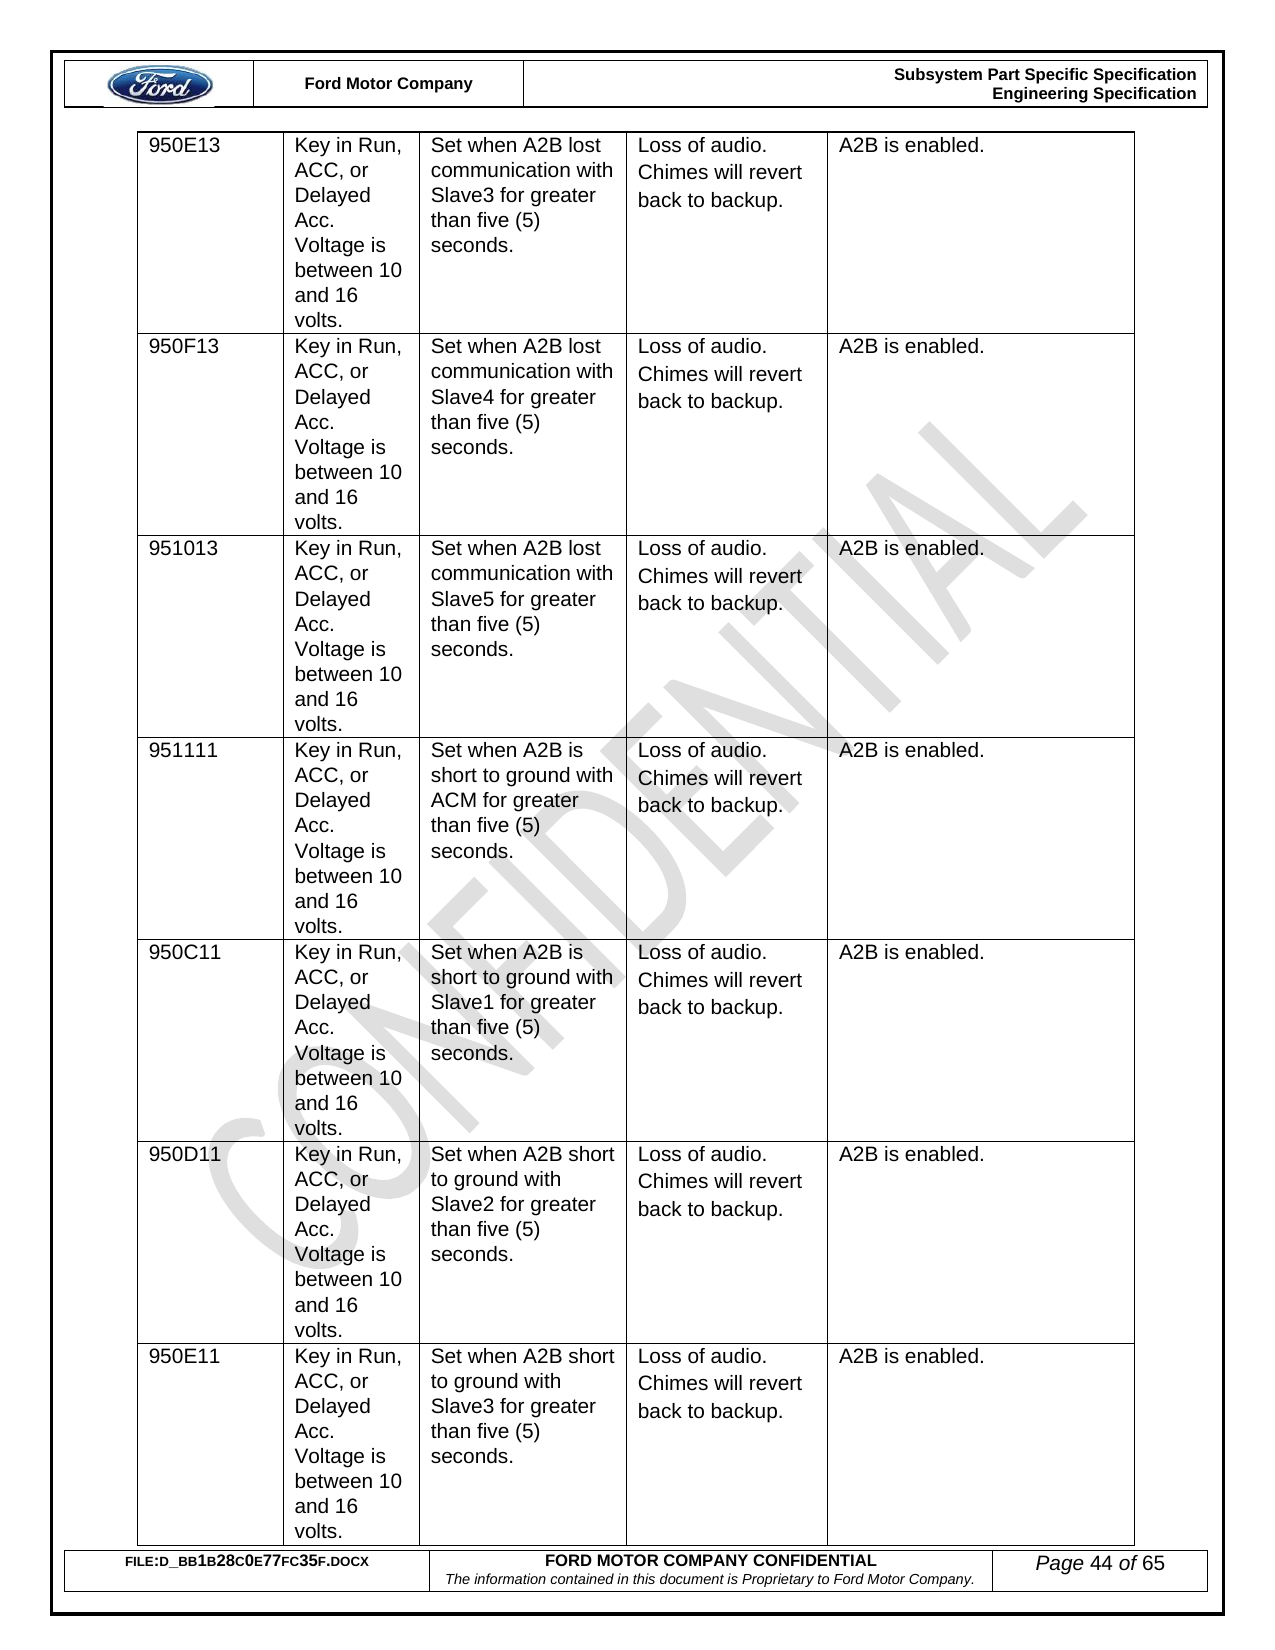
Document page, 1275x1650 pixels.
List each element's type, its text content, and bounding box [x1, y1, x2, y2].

table_cell Set when A2B is short to ground with Slave1 for greater than five (5) seconds. [420, 940, 626, 1141]
table_cell 951111 [138, 738, 283, 939]
table_cell Set when A2B is short to ground with ACM for greater than five (5) seconds. [420, 738, 626, 939]
table_cell Set when A2B lost communication with Slave5 for greater than five (5) seconds. [420, 536, 626, 737]
table_cell Loss of audio. Chimes will revert back to backup. [627, 738, 827, 939]
table_cell Set when A2B lost communication with Slave3 for greater than five (5) seconds. [420, 133, 626, 333]
table_cell 951013 [138, 536, 283, 737]
table_cell Key in Run, ACC, or Delayed Acc. Voltage is between 10 and 16 volts. [284, 334, 419, 535]
table_cell Loss of audio. Chimes will revert back to backup. [627, 940, 827, 1141]
table_cell 950E11 [138, 1344, 283, 1544]
table_cell 950D11 [138, 1142, 283, 1343]
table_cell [627, 1344, 827, 1544]
table_cell Loss of audio. Chimes will revert back to backup. [627, 1142, 827, 1343]
table_cell Loss of audio. Chimes will revert back to backup. [627, 536, 827, 737]
table_cell Key in Run, ACC, or Delayed Acc. Voltage is between 10 and 16 volts. [284, 1142, 419, 1343]
table_cell A2B is enabled. [828, 940, 1134, 1141]
table_cell A2B is enabled. [828, 1142, 1134, 1343]
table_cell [284, 133, 419, 333]
table_cell 950E13 [138, 133, 283, 333]
table_cell 950C11 [138, 940, 283, 1141]
table_cell Key in Run, ACC, or Delayed Acc. Voltage is between 10 and 16 volts. [284, 738, 419, 939]
table_cell A2B is enabled. [828, 334, 1134, 535]
table_cell Set when A2B lost communication with Slave4 for greater than five (5) seconds. [420, 334, 626, 535]
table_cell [284, 1344, 419, 1544]
table_cell 950F13 [138, 334, 283, 535]
table_cell Loss of audio. Chimes will revert back to backup. [627, 334, 827, 535]
table_cell A2B is enabled. [828, 1344, 1134, 1544]
table_cell Key in Run, ACC, or Delayed Acc. Voltage is between 10 and 16 volts. [284, 940, 419, 1141]
table_cell Set when A2B short to ground with Slave3 for greater than five (5) seconds. [420, 1344, 626, 1544]
table_cell Key in Run, ACC, or Delayed Acc. Voltage is between 10 and 16 volts. [284, 536, 419, 737]
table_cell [627, 133, 827, 333]
picture [103, 61, 215, 107]
table_cell A2B is enabled. [828, 536, 1134, 737]
table_cell A2B is enabled. [828, 738, 1134, 939]
table_cell A2B is enabled. [828, 133, 1134, 333]
table_cell Set when A2B short to ground with Slave2 for greater than five (5) seconds. [420, 1142, 626, 1343]
